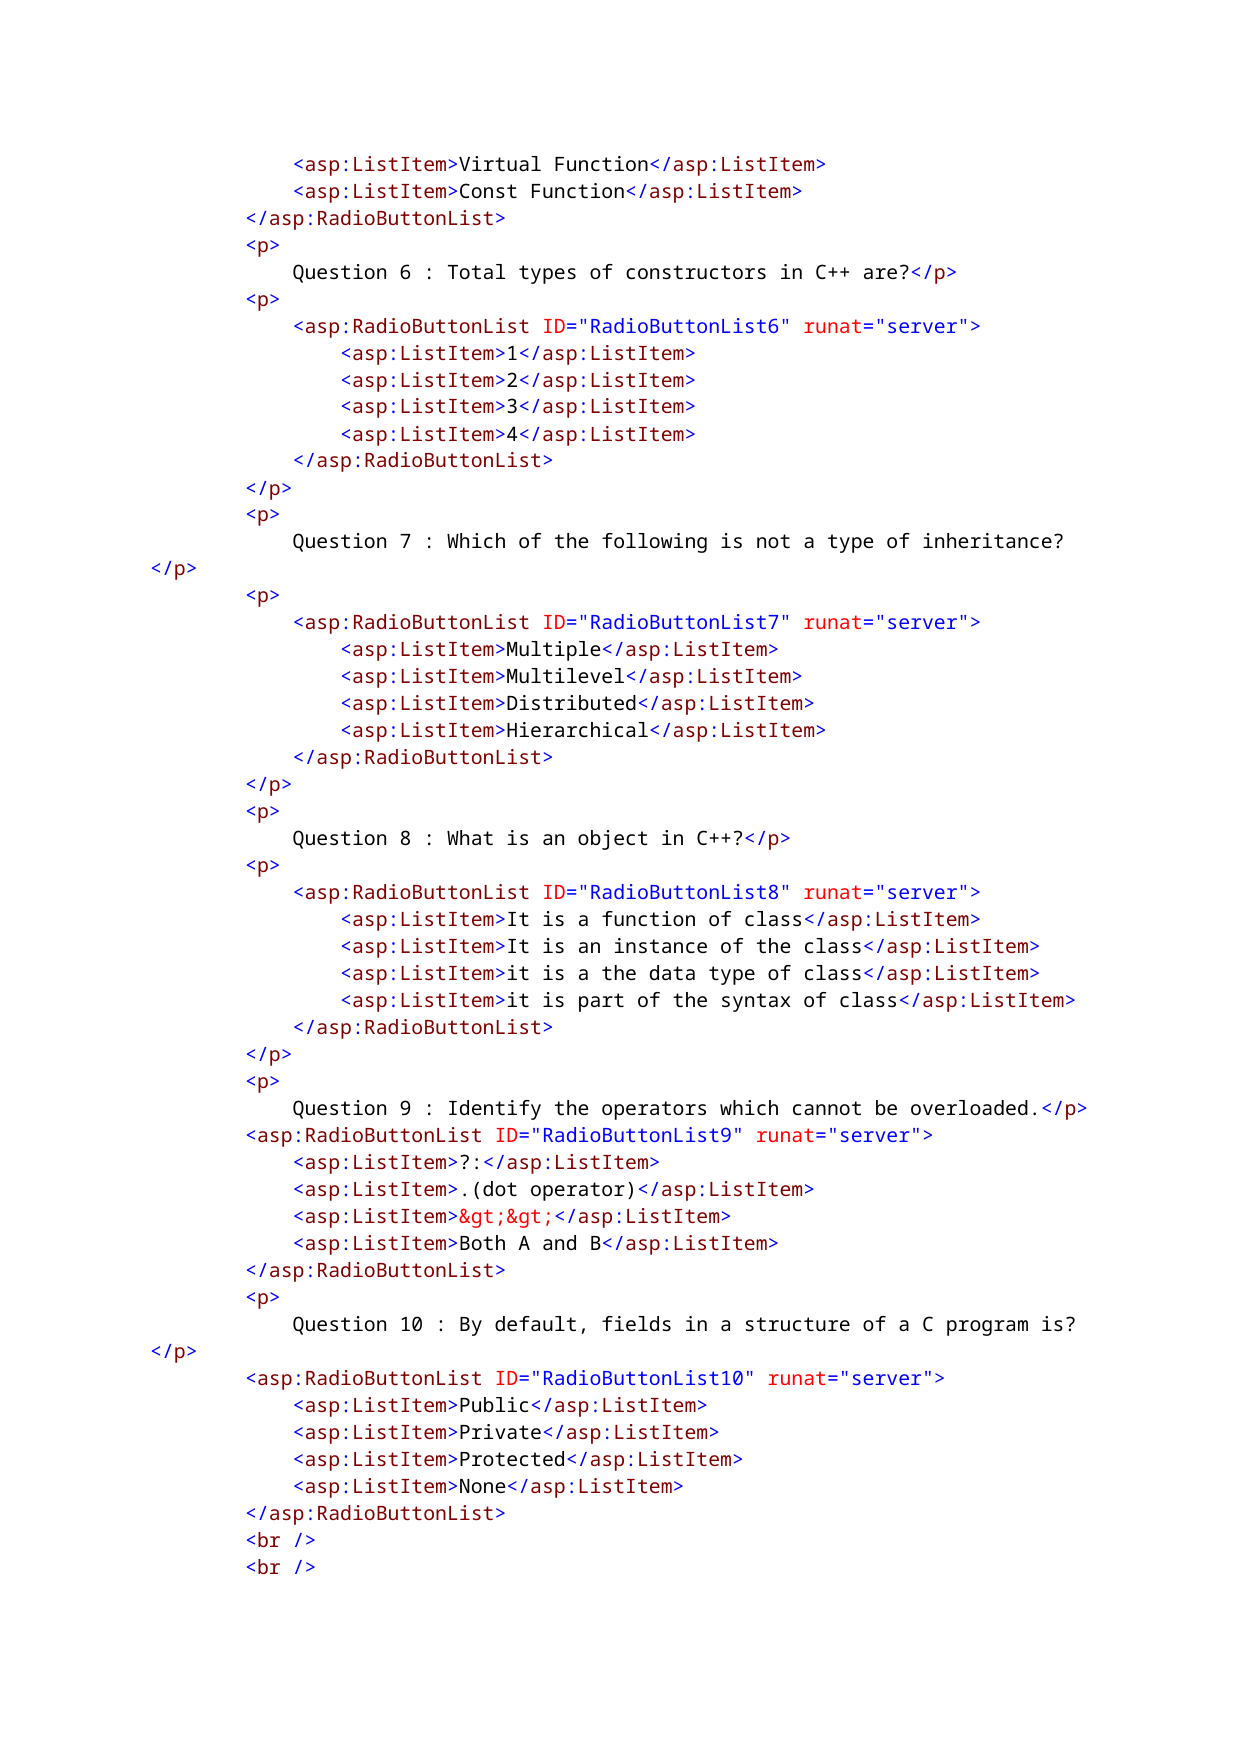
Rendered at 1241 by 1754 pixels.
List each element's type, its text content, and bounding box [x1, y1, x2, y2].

text </asp:RadioButtonList> [150, 743, 1090, 771]
text <p> [150, 501, 1090, 528]
text <p> [150, 797, 1090, 824]
text <br /> [150, 1526, 1090, 1553]
text </p> [150, 474, 1090, 501]
text <asp:RadioButtonList ID="RadioButtonList7" runat="server"> [150, 609, 1090, 636]
text </asp:RadioButtonList> [150, 1256, 1090, 1283]
text </p> [150, 1040, 1090, 1067]
text <asp:ListItem>Multiple</asp:ListItem> [150, 636, 1090, 663]
text <p> [150, 231, 1090, 258]
text Question 6 : Total types of constructors in C++ are?</p> [150, 258, 1090, 285]
text <asp:RadioButtonList ID="RadioButtonList9" runat="server"> [150, 1121, 1090, 1148]
text <asp:ListItem>Virtual Function</asp:ListItem> [150, 150, 1090, 177]
text <p> [150, 1067, 1090, 1094]
text <p> [150, 582, 1090, 609]
text <asp:ListItem>Private</asp:ListItem> [150, 1418, 1090, 1445]
text <asp:ListItem>4</asp:ListItem> [150, 420, 1090, 447]
text <asp:RadioButtonList ID="RadioButtonList8" runat="server"> [150, 878, 1090, 905]
text <asp:ListItem>It is an instance of the class</asp:ListItem> [150, 932, 1090, 959]
text <asp:ListItem>None</asp:ListItem> [150, 1472, 1090, 1499]
text </asp:RadioButtonList> [150, 1499, 1090, 1526]
text Question 9 : Identify the operators which cannot be overloaded.</p> [150, 1094, 1090, 1121]
text <asp:ListItem>it is a the data type of class</asp:ListItem> [150, 959, 1090, 986]
text <asp:ListItem>Hierarchical</asp:ListItem> [150, 717, 1090, 743]
text <asp:ListItem>Public</asp:ListItem> [150, 1391, 1090, 1418]
text <asp:ListItem>it is part of the syntax of class</asp:ListItem> [150, 986, 1090, 1013]
text </p> [150, 771, 1090, 797]
text <asp:ListItem>Multilevel</asp:ListItem> [150, 663, 1090, 689]
text <asp:ListItem>1</asp:ListItem> [150, 339, 1090, 366]
text Question 8 : What is an object in C++?</p> [150, 824, 1090, 851]
text <asp:ListItem>2</asp:ListItem> [150, 366, 1090, 393]
text <asp:ListItem>Protected</asp:ListItem> [150, 1445, 1090, 1472]
text <p> [150, 285, 1090, 312]
text <asp:ListItem>Both A and B</asp:ListItem> [150, 1229, 1090, 1256]
text <asp:ListItem>.(dot operator)</asp:ListItem> [150, 1175, 1090, 1202]
text <asp:ListItem>&gt;&gt;</asp:ListItem> [150, 1202, 1090, 1229]
text <asp:RadioButtonList ID="RadioButtonList10" runat="server"> [150, 1364, 1090, 1391]
text <p> [150, 851, 1090, 878]
text <br /> [150, 1553, 1090, 1580]
text <asp:ListItem>3</asp:ListItem> [150, 393, 1090, 420]
text <asp:ListItem>Const Function</asp:ListItem> [150, 177, 1090, 204]
text Question 7 : Which of the following is not a type of inheritance?</p> [150, 528, 1090, 582]
text <asp:ListItem>?:</asp:ListItem> [150, 1148, 1090, 1175]
text <asp:ListItem>It is a function of class</asp:ListItem> [150, 905, 1090, 932]
text </asp:RadioButtonList> [150, 447, 1090, 474]
text <asp:ListItem>Distributed</asp:ListItem> [150, 689, 1090, 717]
text <p> [150, 1283, 1090, 1310]
text Question 10 : By default, fields in a structure of a C program is?</p> [150, 1310, 1090, 1364]
text </asp:RadioButtonList> [150, 204, 1090, 231]
text <asp:RadioButtonList ID="RadioButtonList6" runat="server"> [150, 312, 1090, 339]
text </asp:RadioButtonList> [150, 1013, 1090, 1040]
